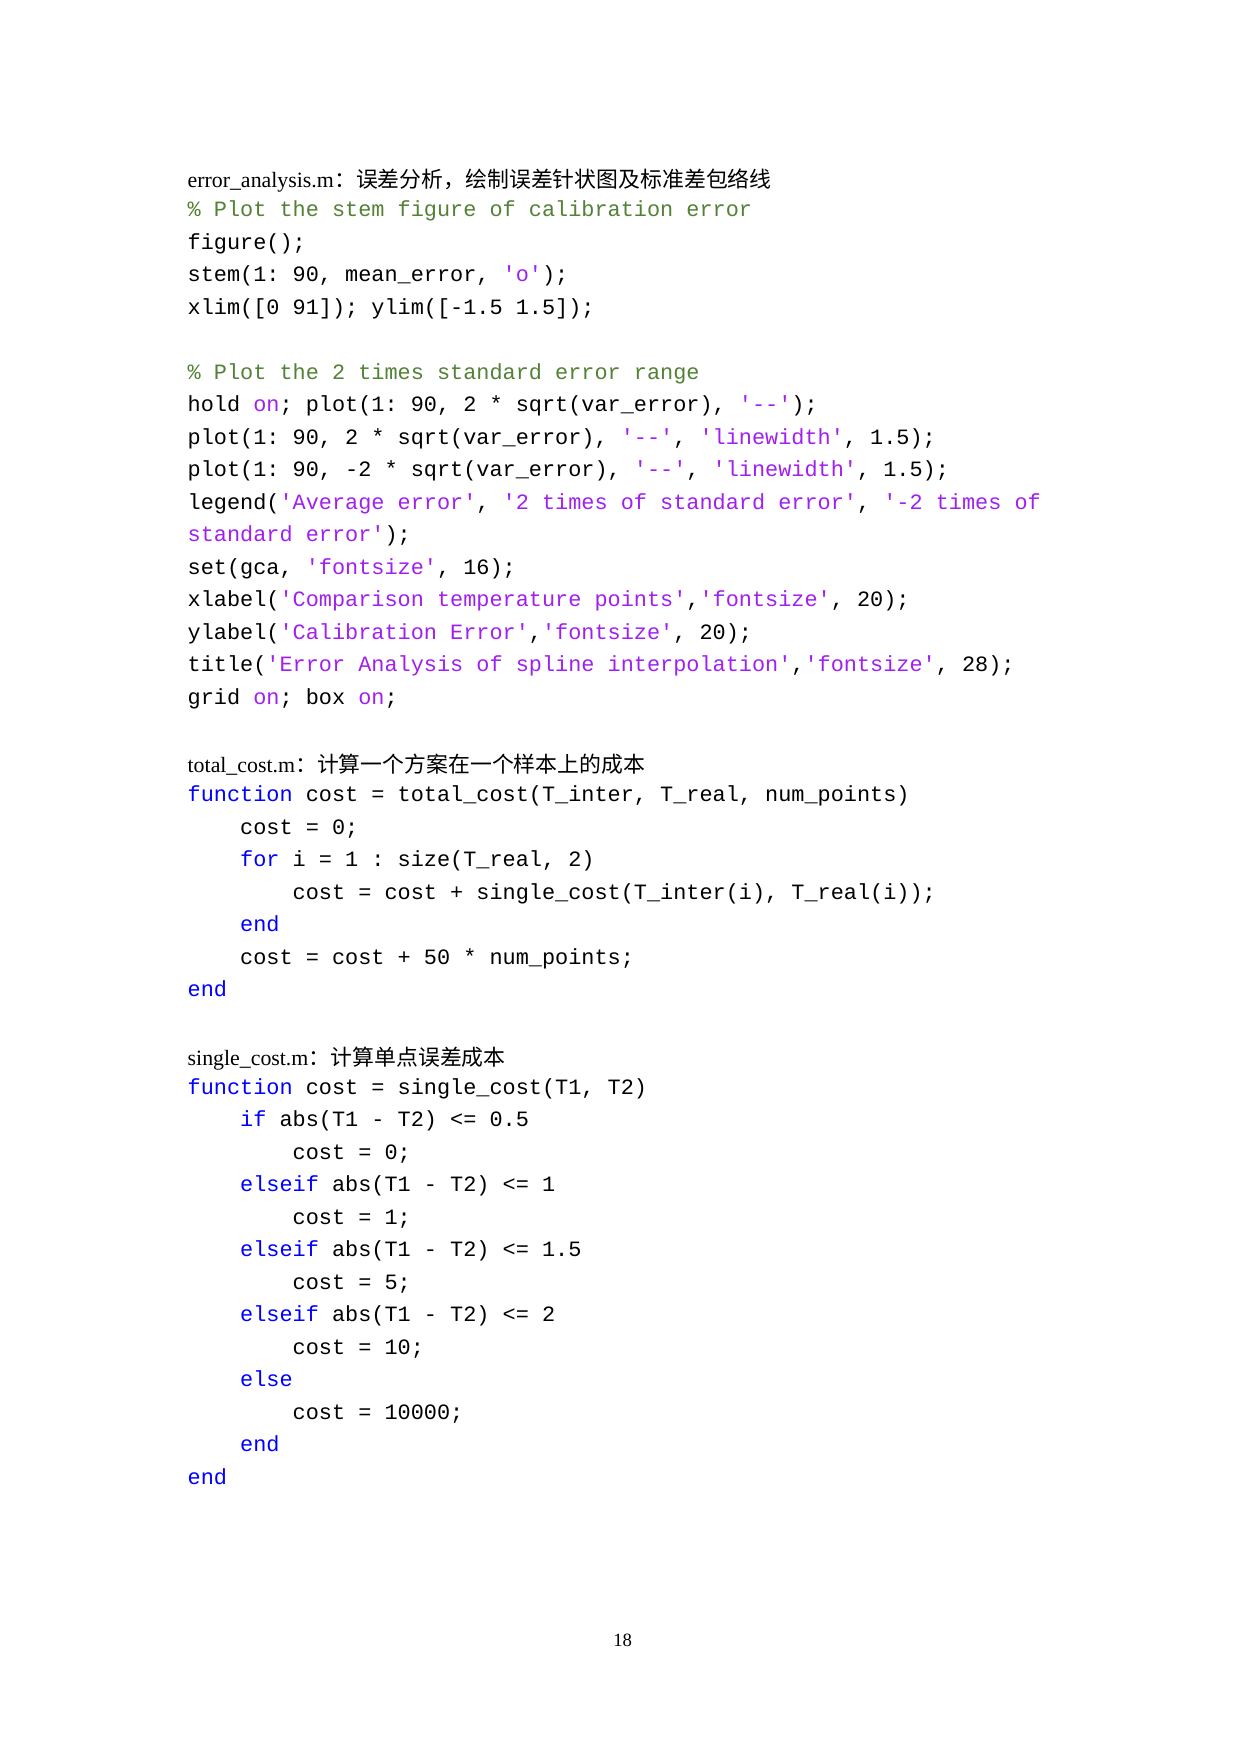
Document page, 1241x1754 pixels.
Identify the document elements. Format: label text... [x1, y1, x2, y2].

text end [187, 1462, 1053, 1494]
text plot(1: 90, -2 * sqrt(var_error), '--', 'linewidth', 1.5); [187, 454, 1053, 487]
text cost = 5; [187, 1267, 1053, 1299]
text end [187, 974, 1053, 1007]
text else [187, 1364, 1053, 1397]
text cost = 1; [187, 1202, 1053, 1234]
text figure(); [187, 227, 1053, 259]
text xlim([0 91]); ylim([-1.5 1.5]); [187, 292, 1053, 324]
text cost = 10; [187, 1332, 1053, 1364]
text total_cost.m：计算一个方案在一个样本上的成本 [187, 747, 1053, 779]
text end [187, 1429, 1053, 1462]
text grid on; box on; [187, 682, 1053, 714]
text cost = 0; [187, 1137, 1053, 1169]
text elseif abs(T1 - T2) <= 2 [187, 1299, 1053, 1332]
text xlabel('Comparison temperature points','fontsize', 20); ylabel('Calibration Error','fontsize', 20); [187, 584, 1053, 649]
text error_analysis.m：误差分析，绘制误差针状图及标准差包络线 [187, 162, 1053, 194]
text end [187, 909, 1053, 942]
text cost = 10000; [187, 1397, 1053, 1429]
text cost = cost + single_cost(T_inter(i), T_real(i)); [187, 877, 1053, 909]
text cost = cost + 50 * num_points; [187, 942, 1053, 974]
text plot(1: 90, 2 * sqrt(var_error), '--', 'linewidth', 1.5); [187, 422, 1053, 454]
text title('Error Analysis of spline interpolation','fontsize', 28); [187, 649, 1053, 682]
text function cost = single_cost(T1, T2) [187, 1072, 1053, 1104]
text cost = 0; [187, 812, 1053, 844]
text legend('Average error', '2 times of standard error', '-2 times of standard error'); [187, 487, 1053, 552]
text elseif abs(T1 - T2) <= 1 [187, 1169, 1053, 1202]
text % Plot the stem figure of calibration error [187, 194, 1053, 227]
text set(gca, 'fontsize', 16); [187, 552, 1053, 584]
text hold on; plot(1: 90, 2 * sqrt(var_error), '--'); [187, 389, 1053, 422]
text stem(1: 90, mean_error, 'o'); [187, 259, 1053, 292]
text single_cost.m：计算单点误差成本 [187, 1039, 1053, 1072]
text if abs(T1 - T2) <= 0.5 [187, 1104, 1053, 1137]
text function cost = total_cost(T_inter, T_real, num_points) [187, 779, 1053, 812]
text % Plot the 2 times standard error range [187, 357, 1053, 389]
text elseif abs(T1 - T2) <= 1.5 [187, 1234, 1053, 1267]
text for i = 1 : size(T_real, 2) [187, 844, 1053, 877]
